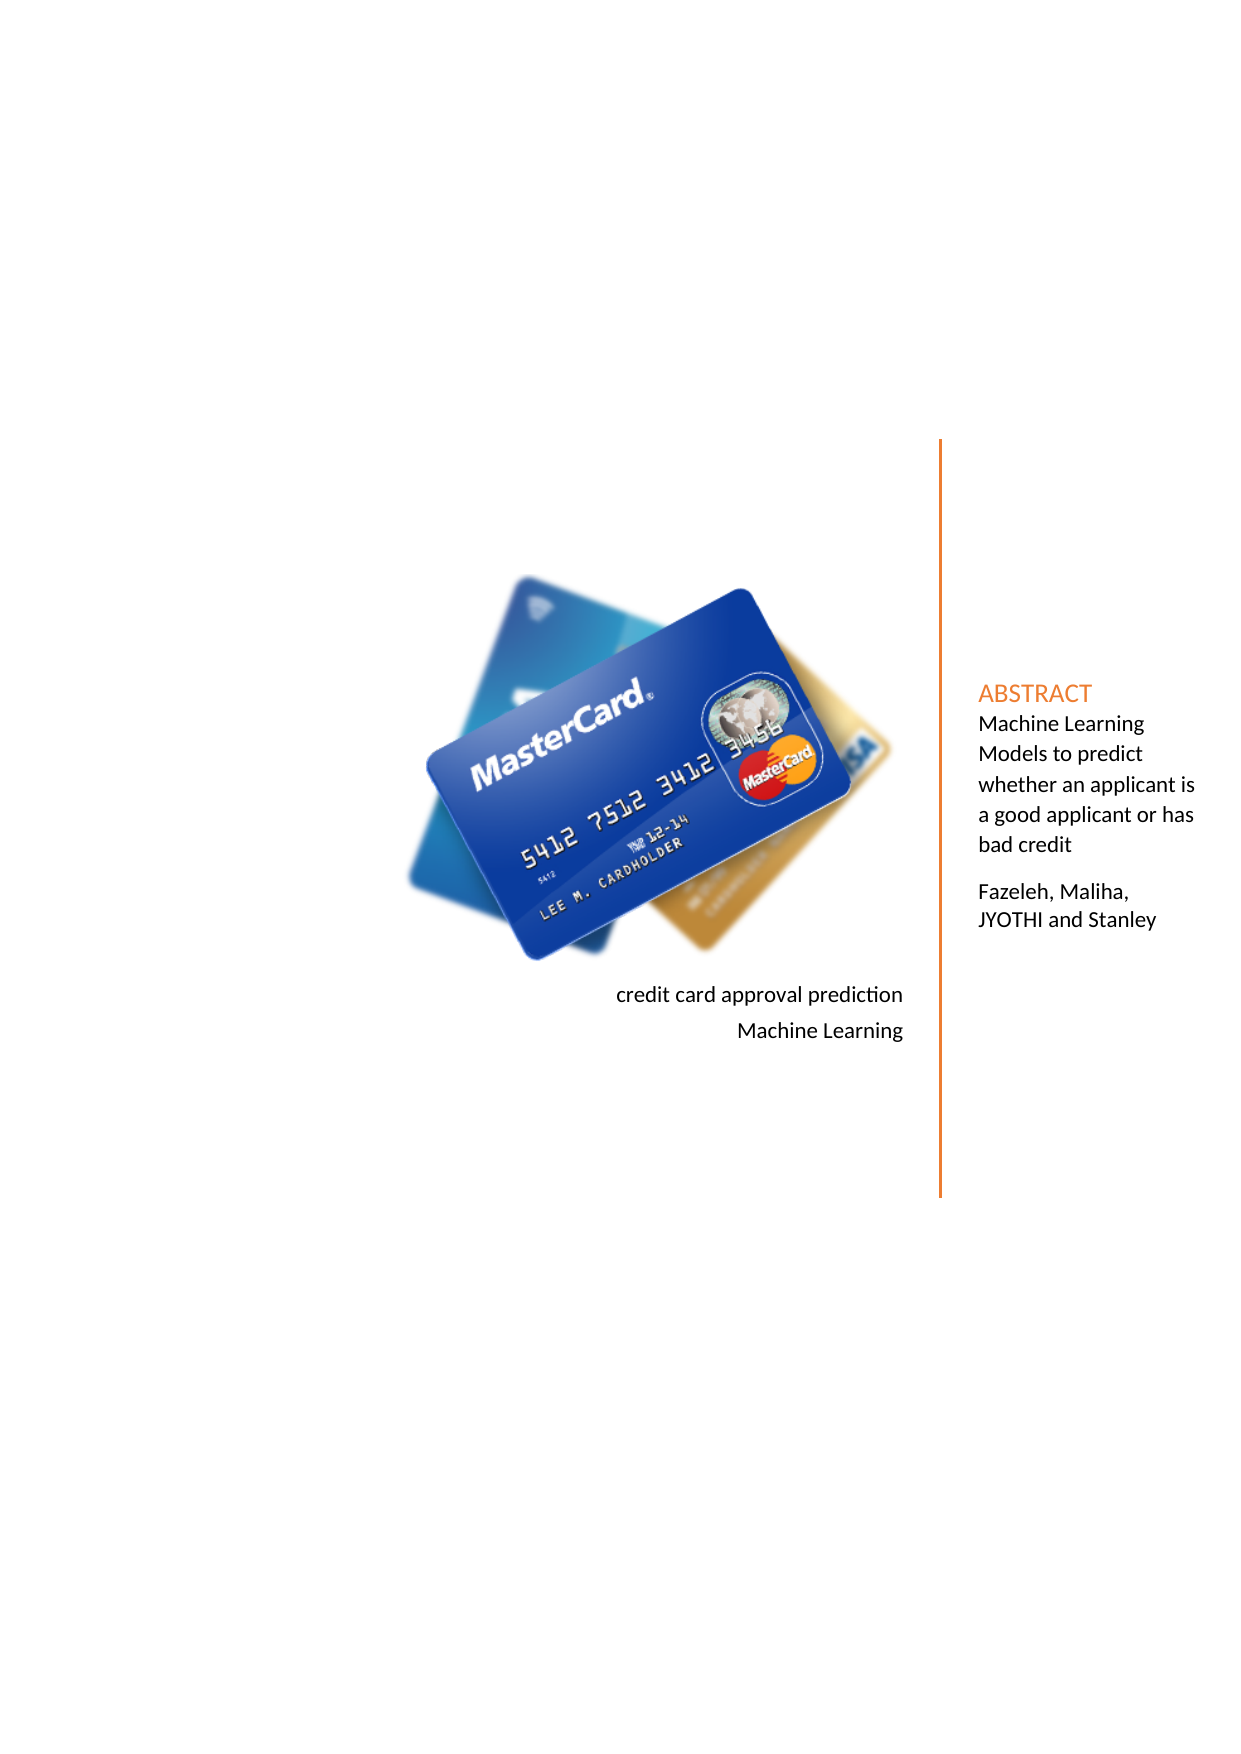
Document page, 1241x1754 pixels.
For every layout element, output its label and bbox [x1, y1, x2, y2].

picture [400, 574, 904, 962]
